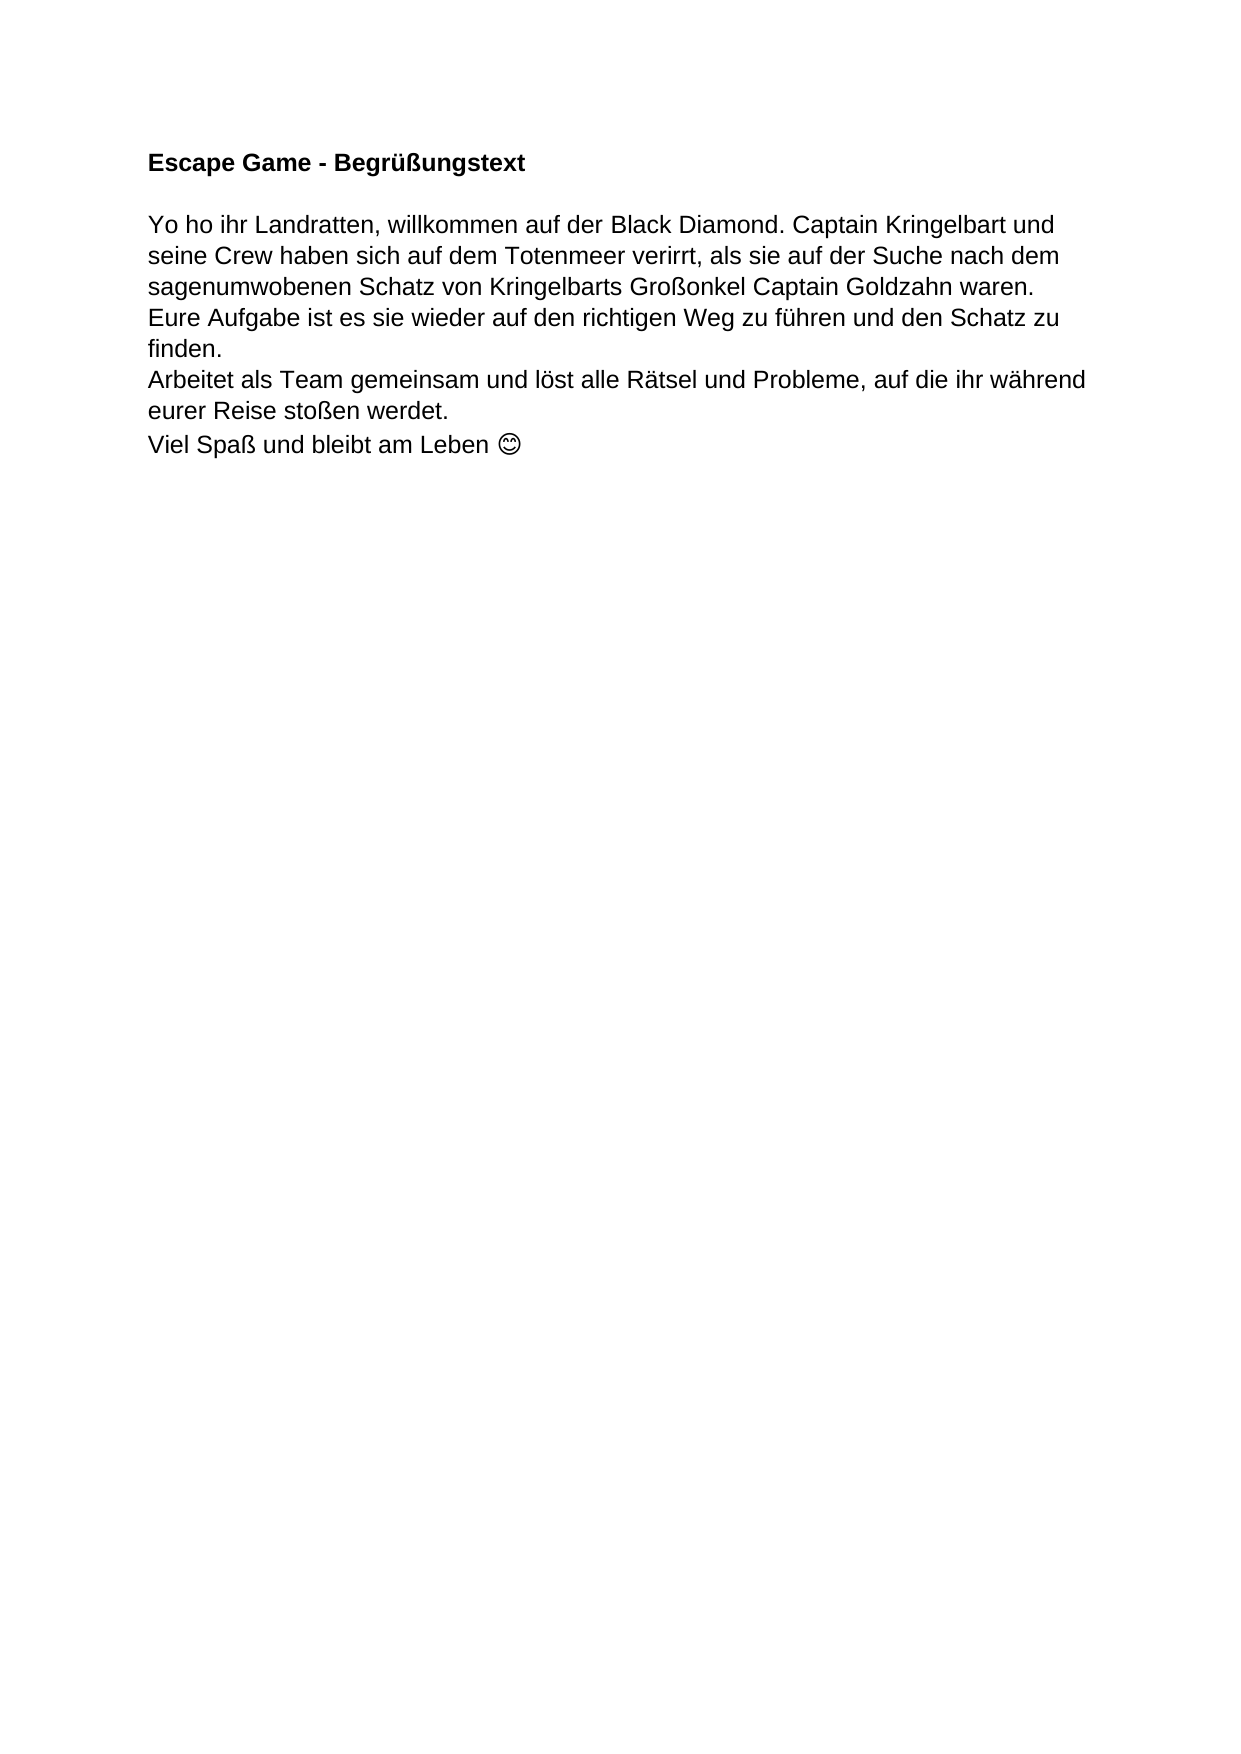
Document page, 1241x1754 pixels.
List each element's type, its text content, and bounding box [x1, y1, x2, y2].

text Yo ho ihr Landratten, willkommen auf der Black Diamond. Captain Kringelbart und seine Crew haben sich auf dem Totenmeer verirrt, als sie auf der Suche nach dem sagenumwobenen Schatz von Kringelbarts Großonkel Captain Goldzahn waren. Eure Aufgabe ist es sie wieder auf den richtigen Weg zu führen und den Schatz zu finden. [148, 210, 1093, 363]
text Viel Spaß und bleibt am Leben [148, 427, 1093, 461]
text Escape Game - Begrüßungstext [148, 148, 1093, 176]
text Arbeitet als Team gemeinsam und löst alle Rätsel und Probleme, auf die ihr während eurer Reise stoßen werdet. [148, 365, 1093, 425]
